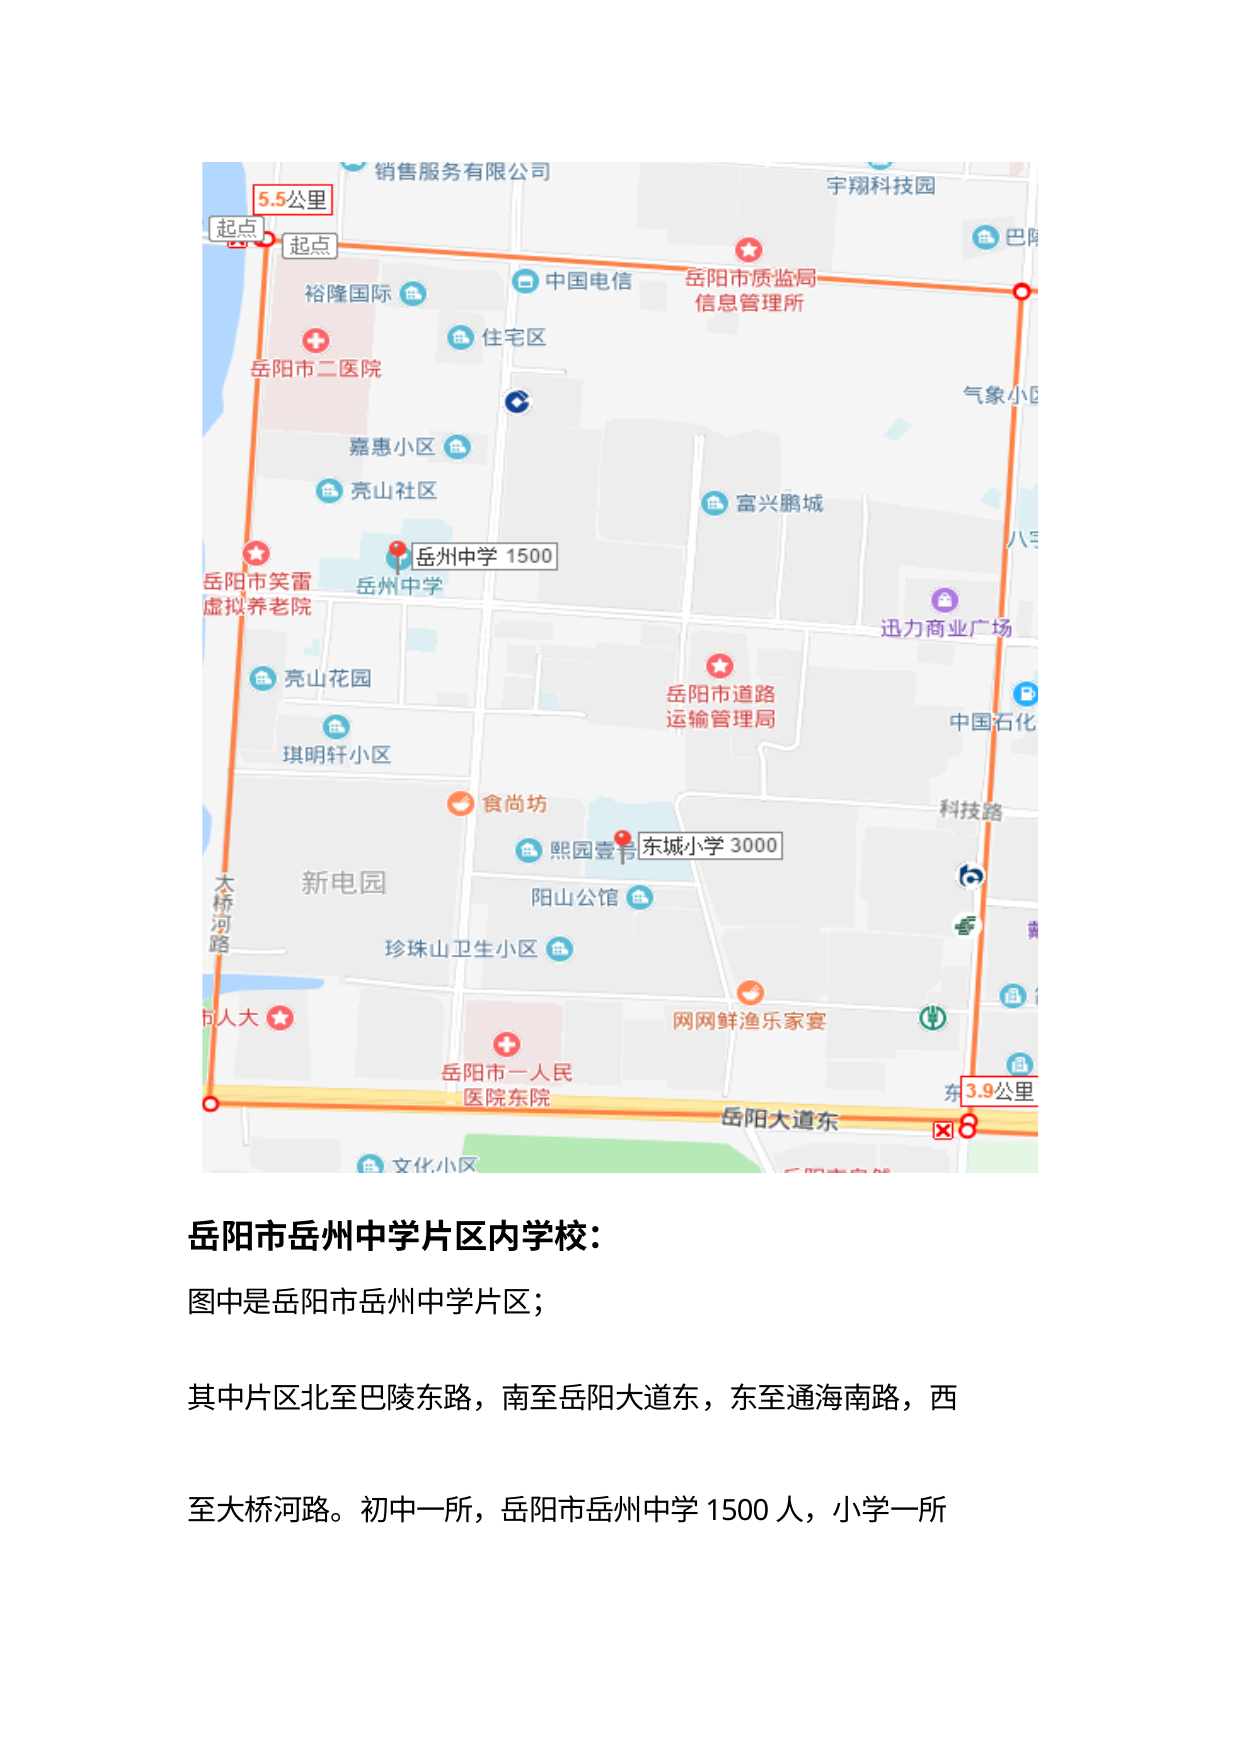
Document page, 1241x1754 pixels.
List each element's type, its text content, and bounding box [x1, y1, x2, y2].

text 图中是岳阳市岳州中学片区； [187, 1267, 967, 1332]
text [187, 1363, 967, 1540]
picture [202, 162, 1039, 1173]
text 岳阳市岳州中学片区内学校： [187, 1202, 1053, 1267]
